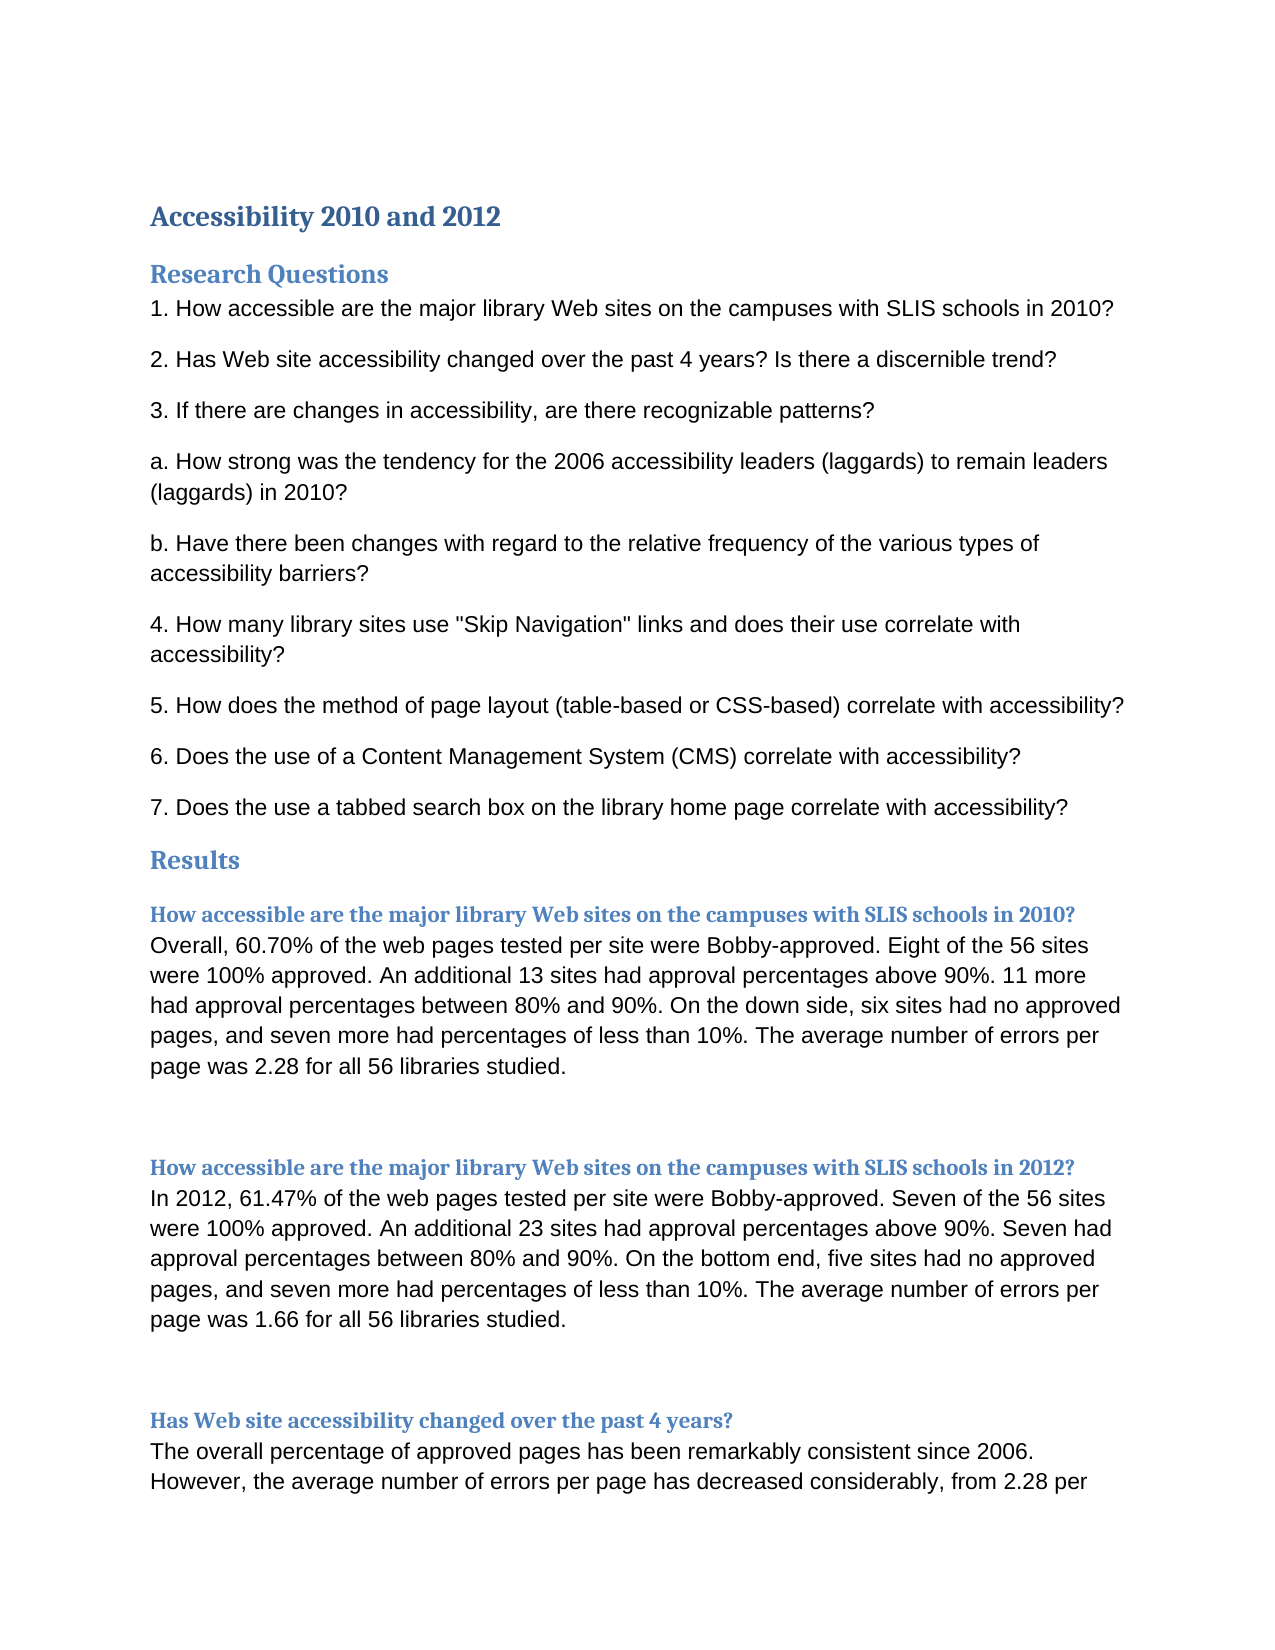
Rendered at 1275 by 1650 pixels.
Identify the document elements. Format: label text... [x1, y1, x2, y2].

subtitle Results [150, 845, 1125, 876]
text 6. Does the use of a Content Management System (CMS) correlate with accessibility? [150, 743, 1125, 769]
subtitle How accessible are the major library Web sites on the campuses with SLIS schools in 2010? [150, 902, 1125, 928]
text 3. If there are changes in accessibility, are there recognizable patterns? [150, 397, 1125, 423]
subtitle Accessibility 2010 and 2012 [150, 200, 1125, 233]
text 5. How does the method of page layout (table-based or CSS-based) correlate with accessibility? [150, 692, 1125, 718]
text Overall, 60.70% of the web pages tested per site were Bobby-approved. Eight of the 56 sites were 100% approved. An additional 13 sites had approval percentages above 90%. 11 more had approval percentages between 80% and 90%. On the down side, six sites had no approved pages, and seven more had percentages of less than 10%. The average number of errors per page was 2.28 for all 56 libraries studied. [150, 932, 1125, 1079]
text In 2012, 61.47% of the web pages tested per site were Bobby-approved. Seven of the 56 sites were 100% approved. An additional 23 sites had approval percentages above 90%. Seven had approval percentages between 80% and 90%. On the bottom end, five sites had no approved pages, and seven more had percentages of less than 10%. The average number of errors per page was 1.66 for all 56 libraries studied. [150, 1185, 1125, 1332]
subtitle How accessible are the major library Web sites on the campuses with SLIS schools in 2012? [150, 1155, 1125, 1181]
text 4. How many library sites use "Skip Navigation" links and does their use correlate with accessibility? [150, 611, 1125, 667]
subtitle Research Questions [150, 259, 1125, 291]
text 2. Has Web site accessibility changed over the past 4 years? Is there a discernible trend? [150, 346, 1125, 372]
text 7. Does the use a tabbed search box on the library home page correlate with accessibility? [150, 794, 1125, 820]
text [150, 1438, 1125, 1495]
subtitle Has Web site accessibility changed over the past 4 years? [150, 1408, 1125, 1434]
text 1. How accessible are the major library Web sites on the campuses with SLIS schools in 2010? [150, 295, 1125, 321]
text a. How strong was the tendency for the 2006 accessibility leaders (laggards) to remain leaders (laggards) in 2010? [150, 448, 1125, 505]
text b. Have there been changes with regard to the relative frequency of the various types of accessibility barriers? [150, 529, 1125, 586]
